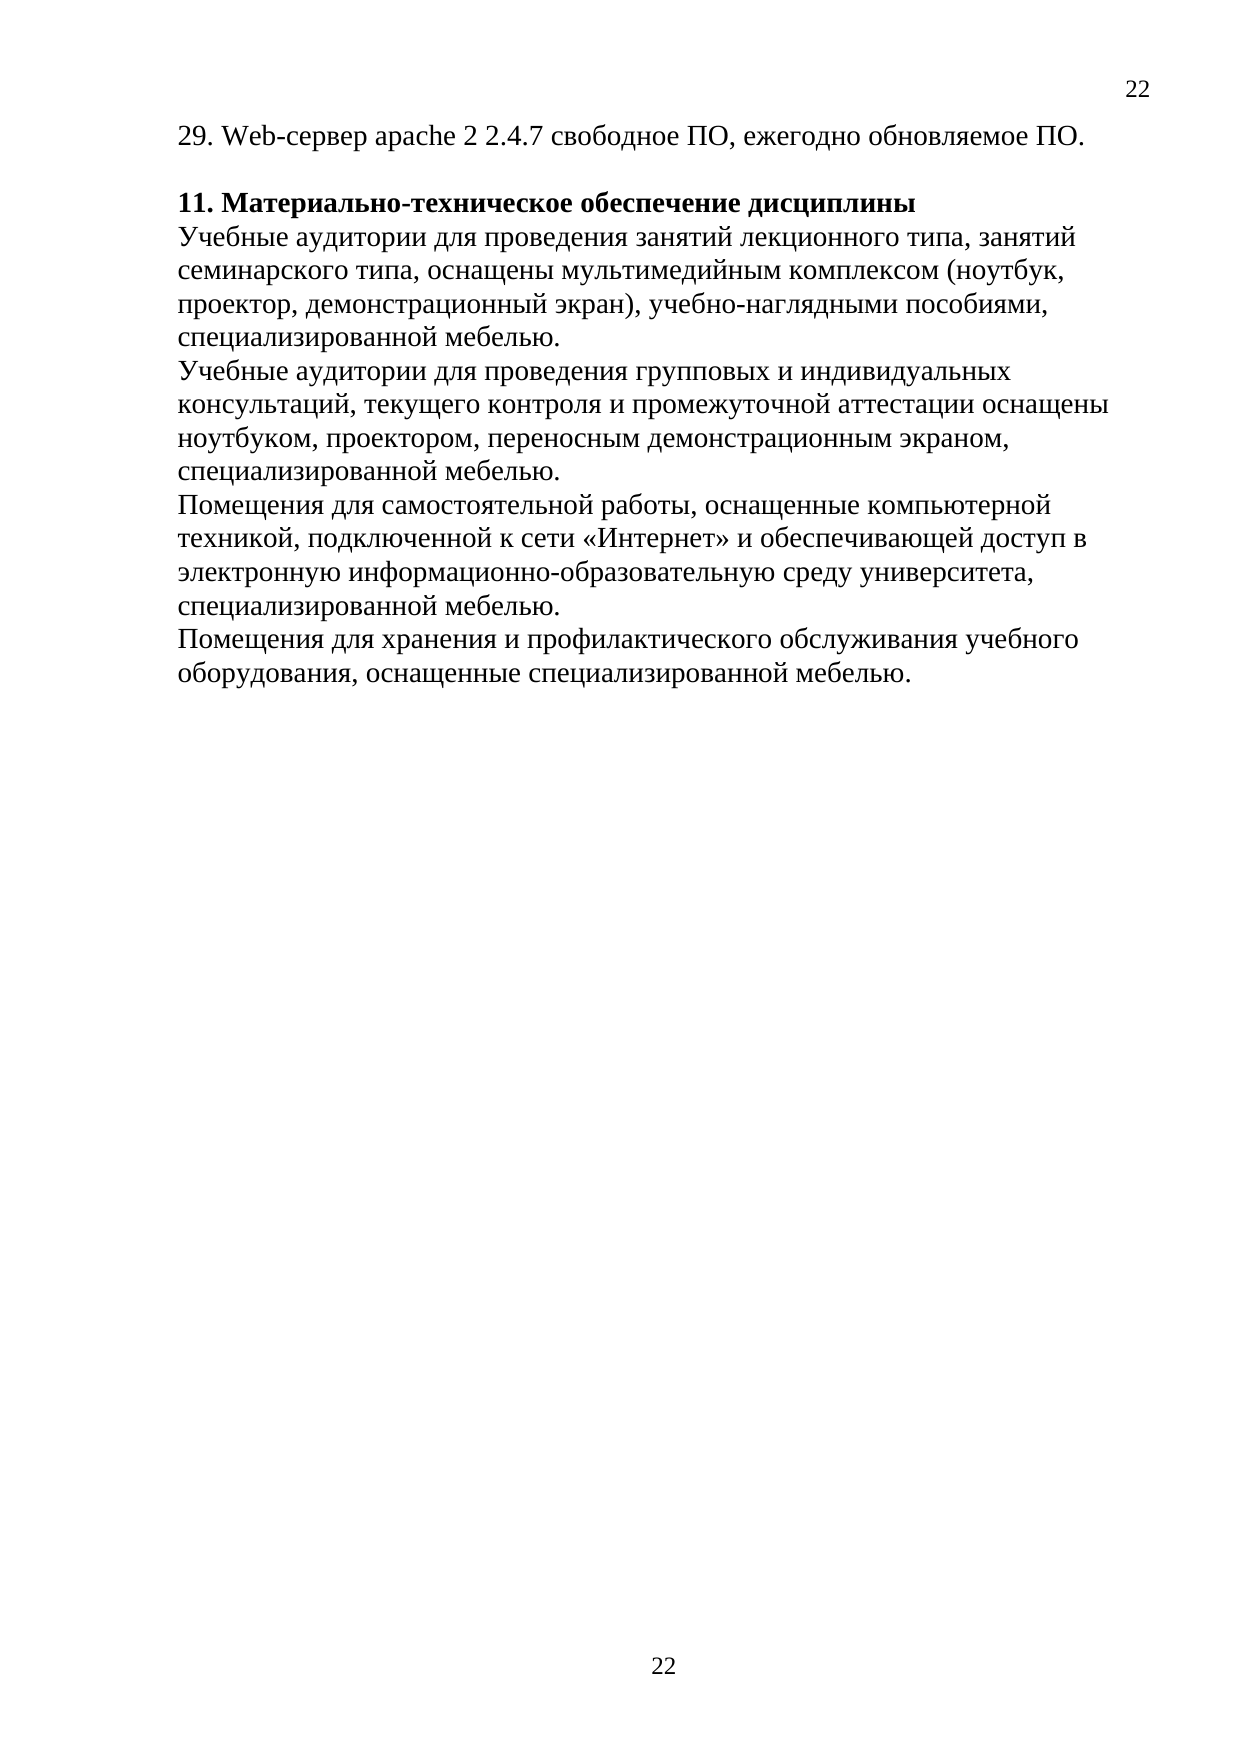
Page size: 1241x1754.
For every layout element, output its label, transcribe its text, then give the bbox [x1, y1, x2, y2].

text Учебные аудитории для проведения занятий лекционного типа, занятий семинарского типа, оснащены мультимедийным комплексом (ноутбук, проектор, демонстрационный экран), учебно-наглядными пособиями, специализированной мебелью. [177, 219, 1152, 353]
text 29. Web-сервер apache 2 2.4.7 свободное ПО, ежегодно обновляемое ПО. [177, 118, 1152, 152]
text Помещения для самостоятельной работы, оснащенные компьютерной техникой, подключенной к сети «Интернет» и обеспечивающей доступ в электронную информационно-образовательную среду университета, специализированной мебелью. [177, 487, 1152, 621]
text Учебные аудитории для проведения групповых и индивидуальных консультаций, текущего контроля и промежуточной аттестации оснащены ноутбуком, проектором, переносным демонстрационным экраном, специализированной мебелью. [177, 353, 1152, 487]
text Помещения для хранения и профилактического обслуживания учебного оборудования, оснащенные специализированной мебелью. [177, 621, 1152, 688]
text 11. Материально-техническое обеспечение дисциплины [177, 185, 1152, 219]
